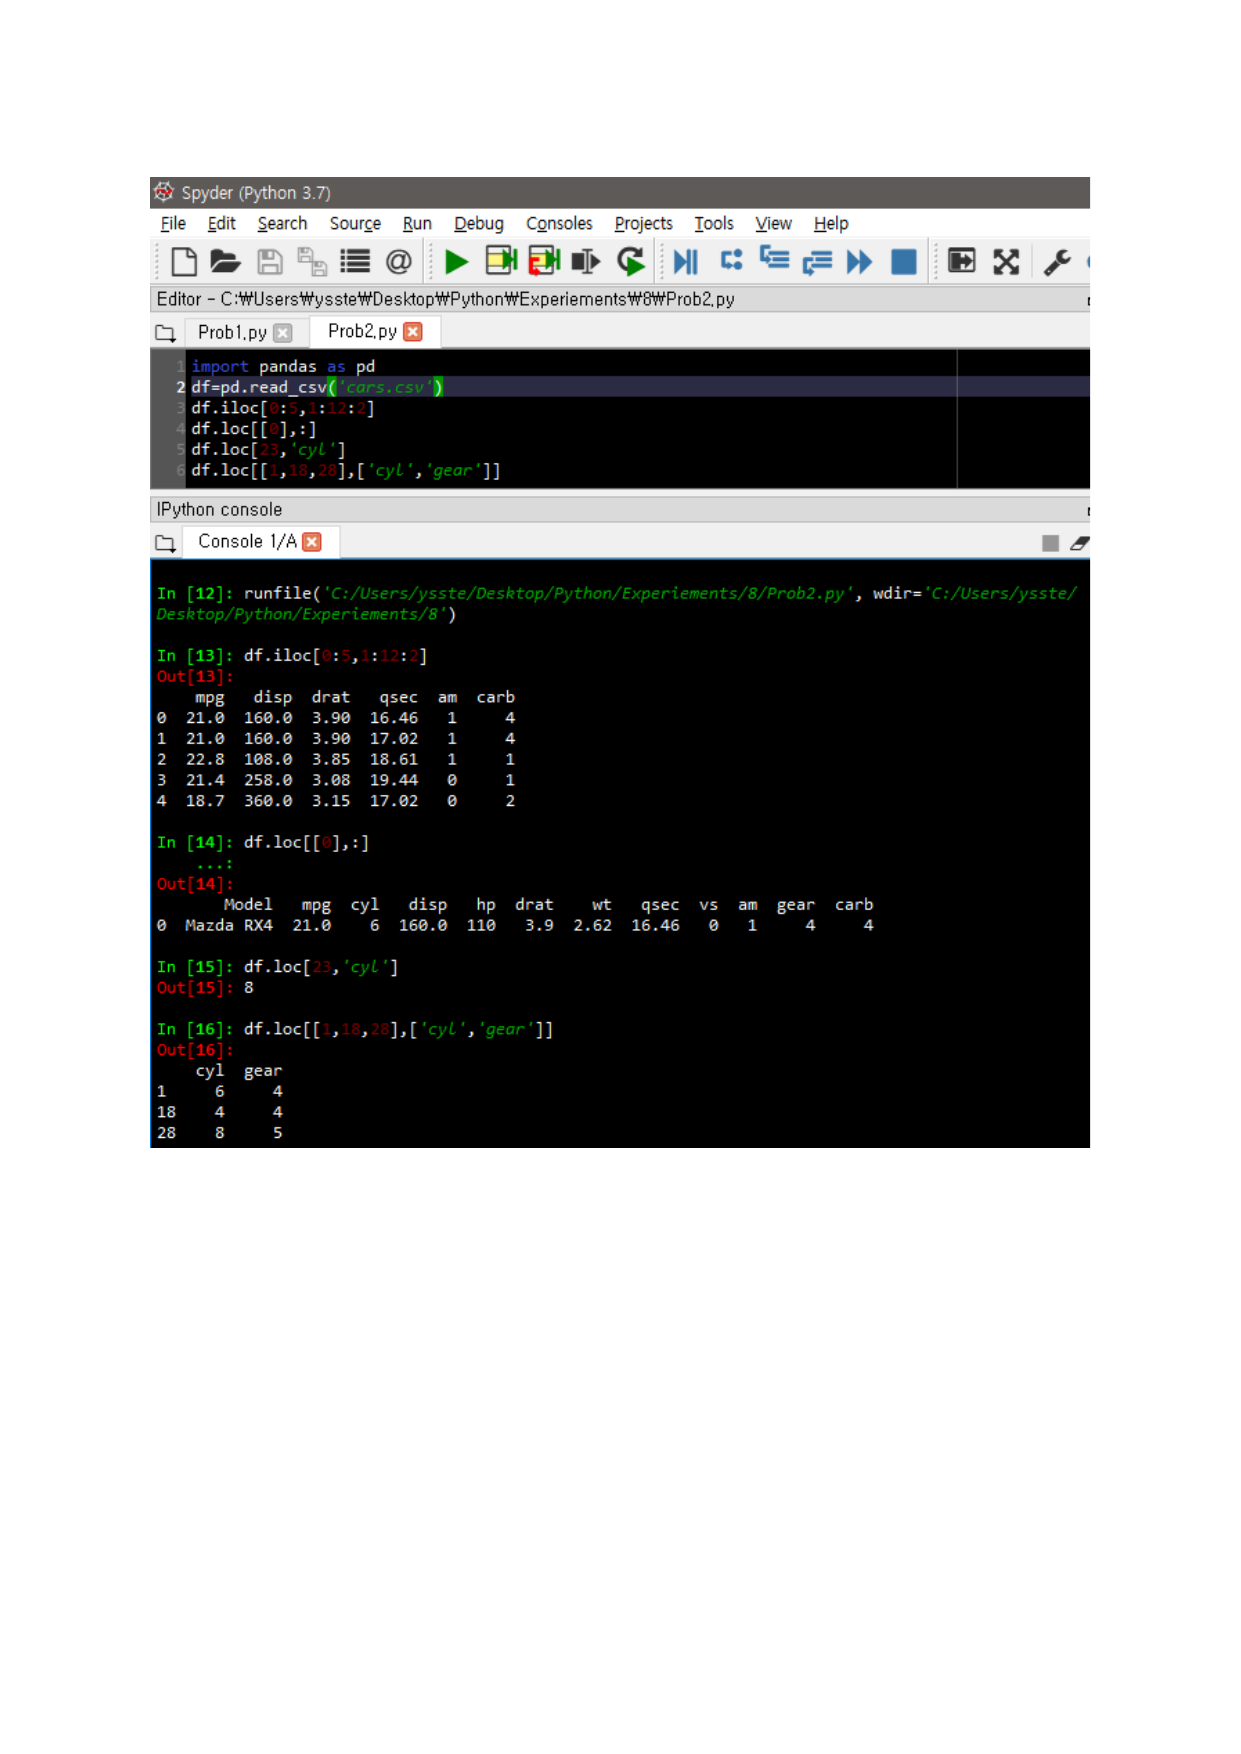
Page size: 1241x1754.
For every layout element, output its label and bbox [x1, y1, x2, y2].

picture [150, 177, 1091, 1148]
